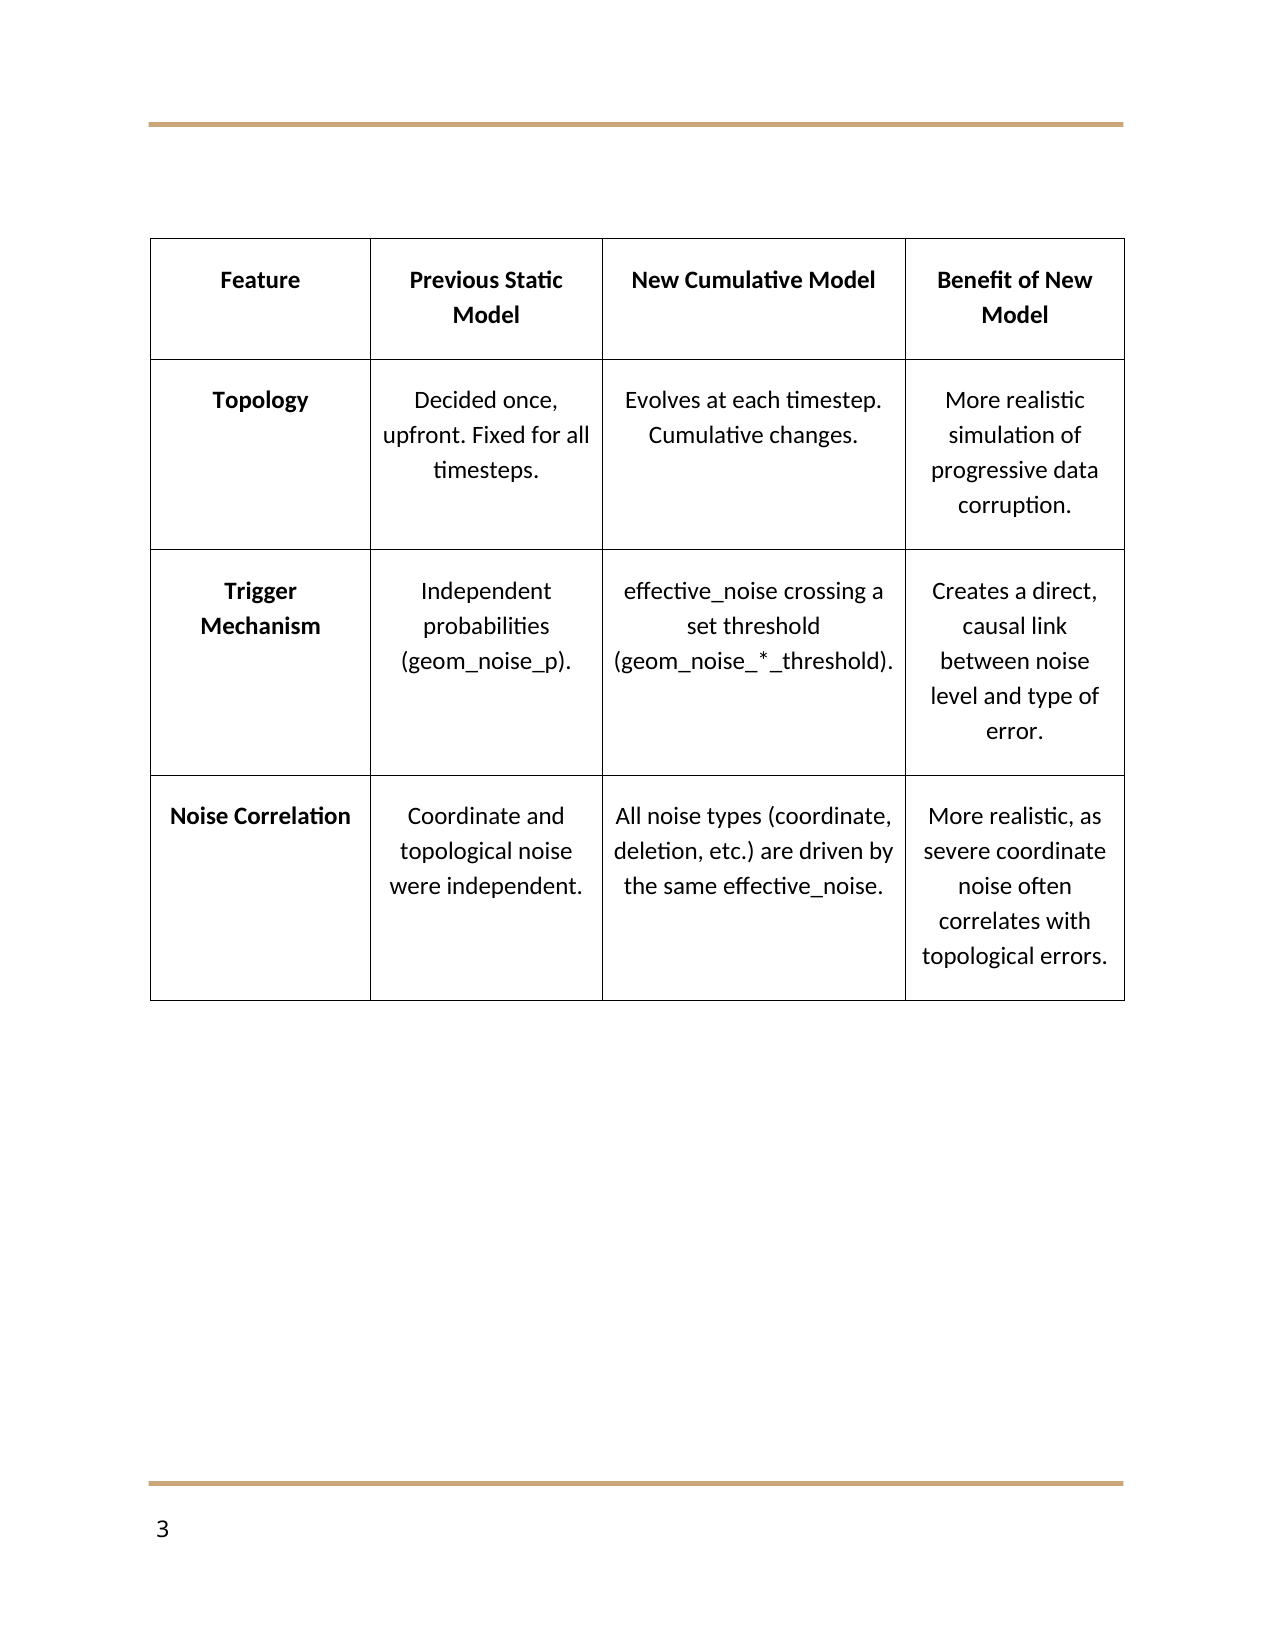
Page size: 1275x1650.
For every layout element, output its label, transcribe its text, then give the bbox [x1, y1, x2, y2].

table_cell Trigger Mechanism [151, 550, 370, 774]
table_cell Topology [151, 360, 370, 549]
table_cell Evolves at each timestep. Cumulative changes. [603, 360, 905, 549]
picture [148, 1481, 1124, 1486]
table_cell effective_noise crossing a set threshold (geom_noise_*_threshold). [603, 550, 905, 774]
table_cell More realistic simulation of progressive data corruption. [906, 360, 1124, 549]
table_cell More realistic, as severe coordinate noise often correlates with topological errors. [906, 776, 1124, 1000]
table_cell Decided once, upfront. Fixed for all timesteps. [371, 360, 602, 549]
table_header Benefit of New Model [906, 239, 1124, 359]
table_cell All noise types (coordinate, deletion, etc.) are driven by the same effective_noise. [603, 776, 905, 1000]
table_header Previous Static Model [371, 239, 602, 359]
table_cell Creates a direct, causal link between noise level and type of error. [906, 550, 1124, 774]
table_cell Independent probabilities (geom_noise_p). [371, 550, 602, 774]
table_header New Cumulative Model [603, 239, 905, 359]
table_cell Noise Correlation [151, 776, 370, 1000]
picture [148, 122, 1124, 127]
table_header Feature [151, 239, 370, 359]
table_cell Coordinate and topological noise were independent. [371, 776, 602, 1000]
